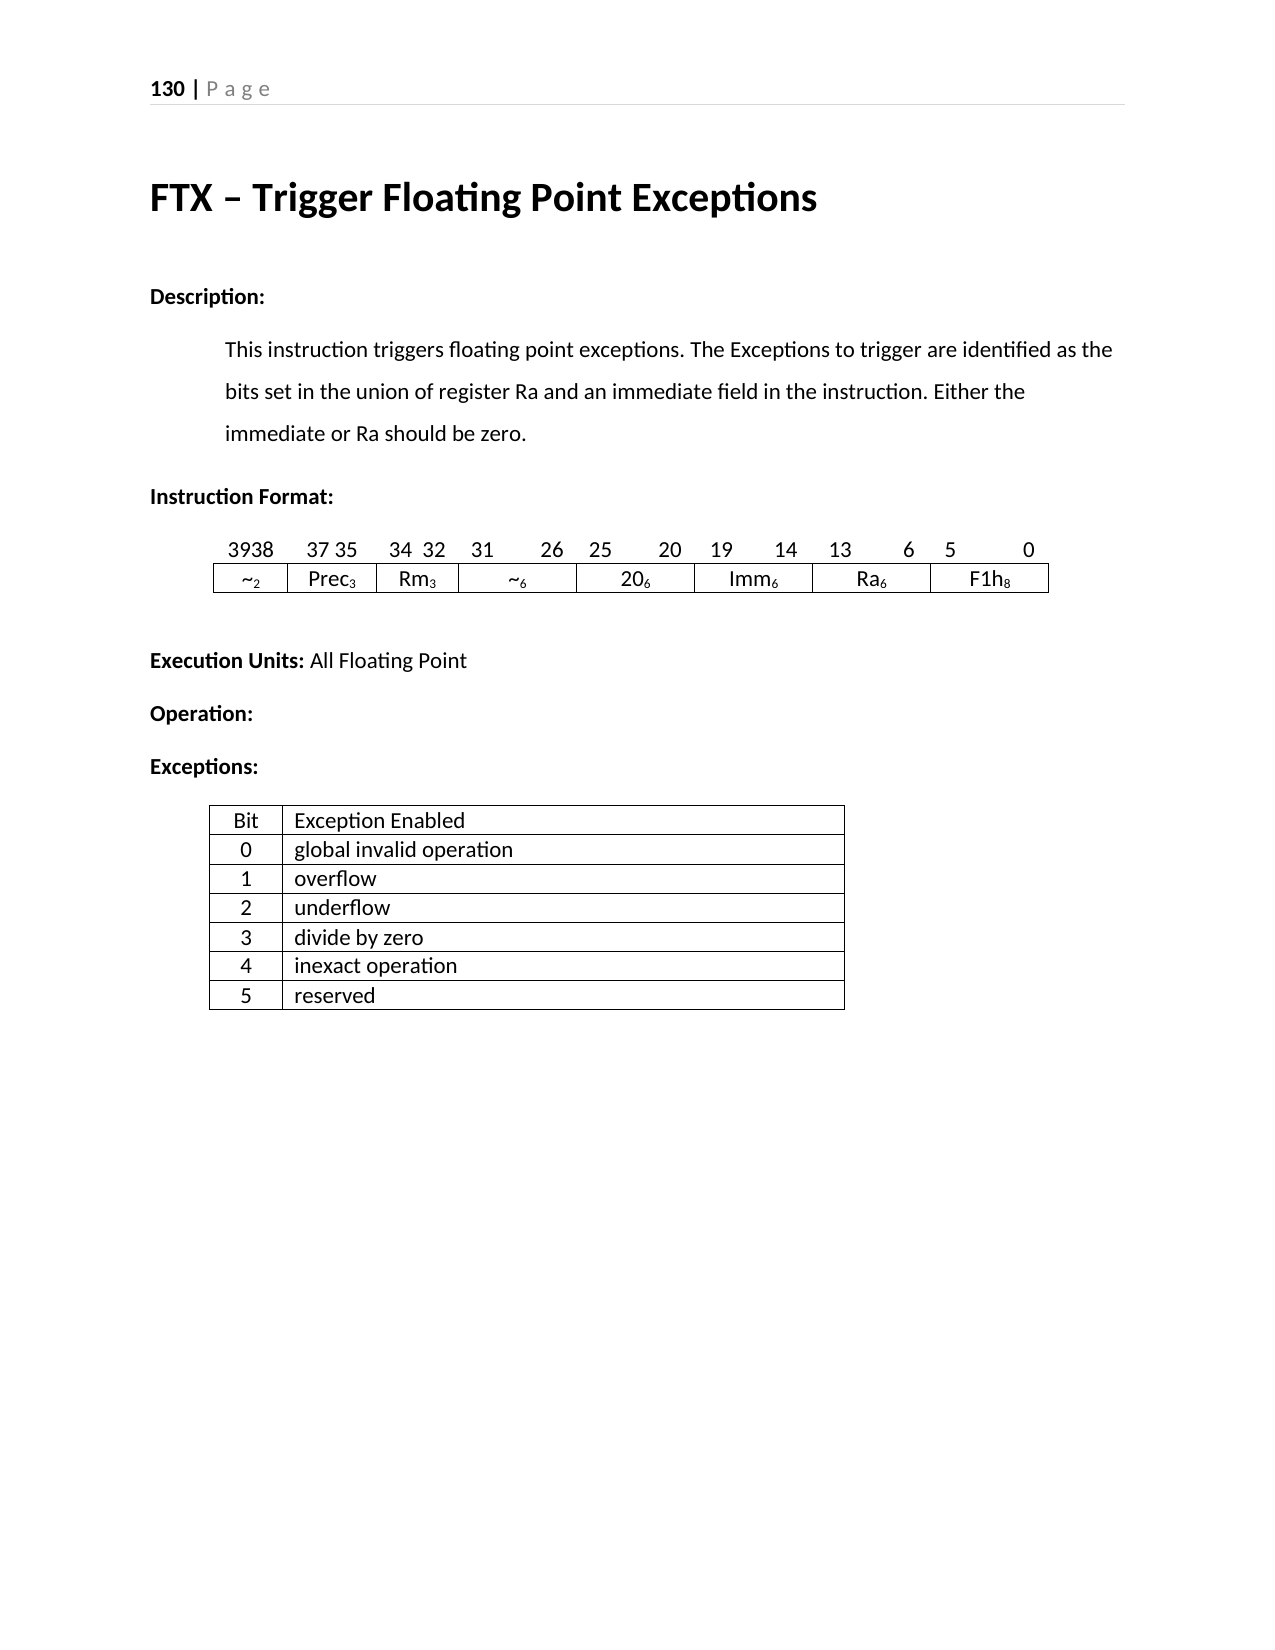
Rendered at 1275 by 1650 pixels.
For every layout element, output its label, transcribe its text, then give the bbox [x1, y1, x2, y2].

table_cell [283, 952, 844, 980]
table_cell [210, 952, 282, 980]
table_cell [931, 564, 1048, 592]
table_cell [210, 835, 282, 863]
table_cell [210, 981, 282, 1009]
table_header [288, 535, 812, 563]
text Operation: [150, 699, 1125, 727]
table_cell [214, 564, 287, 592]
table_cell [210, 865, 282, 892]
text Instruction Format: [150, 482, 1125, 510]
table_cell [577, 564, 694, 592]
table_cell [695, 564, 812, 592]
text This instruction triggers floating point exceptions. The Exceptions to trigger are identified as the bits set in the union of register Ra and an immediate field in the instruction. Either the immediate or Ra should be zero. [225, 335, 1125, 447]
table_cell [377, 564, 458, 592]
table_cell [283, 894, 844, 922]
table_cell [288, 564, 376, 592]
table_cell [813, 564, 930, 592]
text Execution Units: All Floating Point [150, 646, 1125, 674]
text Description: [150, 282, 1125, 310]
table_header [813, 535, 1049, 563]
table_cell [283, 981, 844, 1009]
text Exceptions: [150, 752, 1125, 780]
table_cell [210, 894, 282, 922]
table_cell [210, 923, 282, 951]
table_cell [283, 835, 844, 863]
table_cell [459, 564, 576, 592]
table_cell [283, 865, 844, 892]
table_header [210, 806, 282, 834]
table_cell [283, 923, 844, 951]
subtitle FTX – Trigger Floating Point Exceptions [150, 171, 1125, 222]
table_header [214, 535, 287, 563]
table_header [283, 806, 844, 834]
